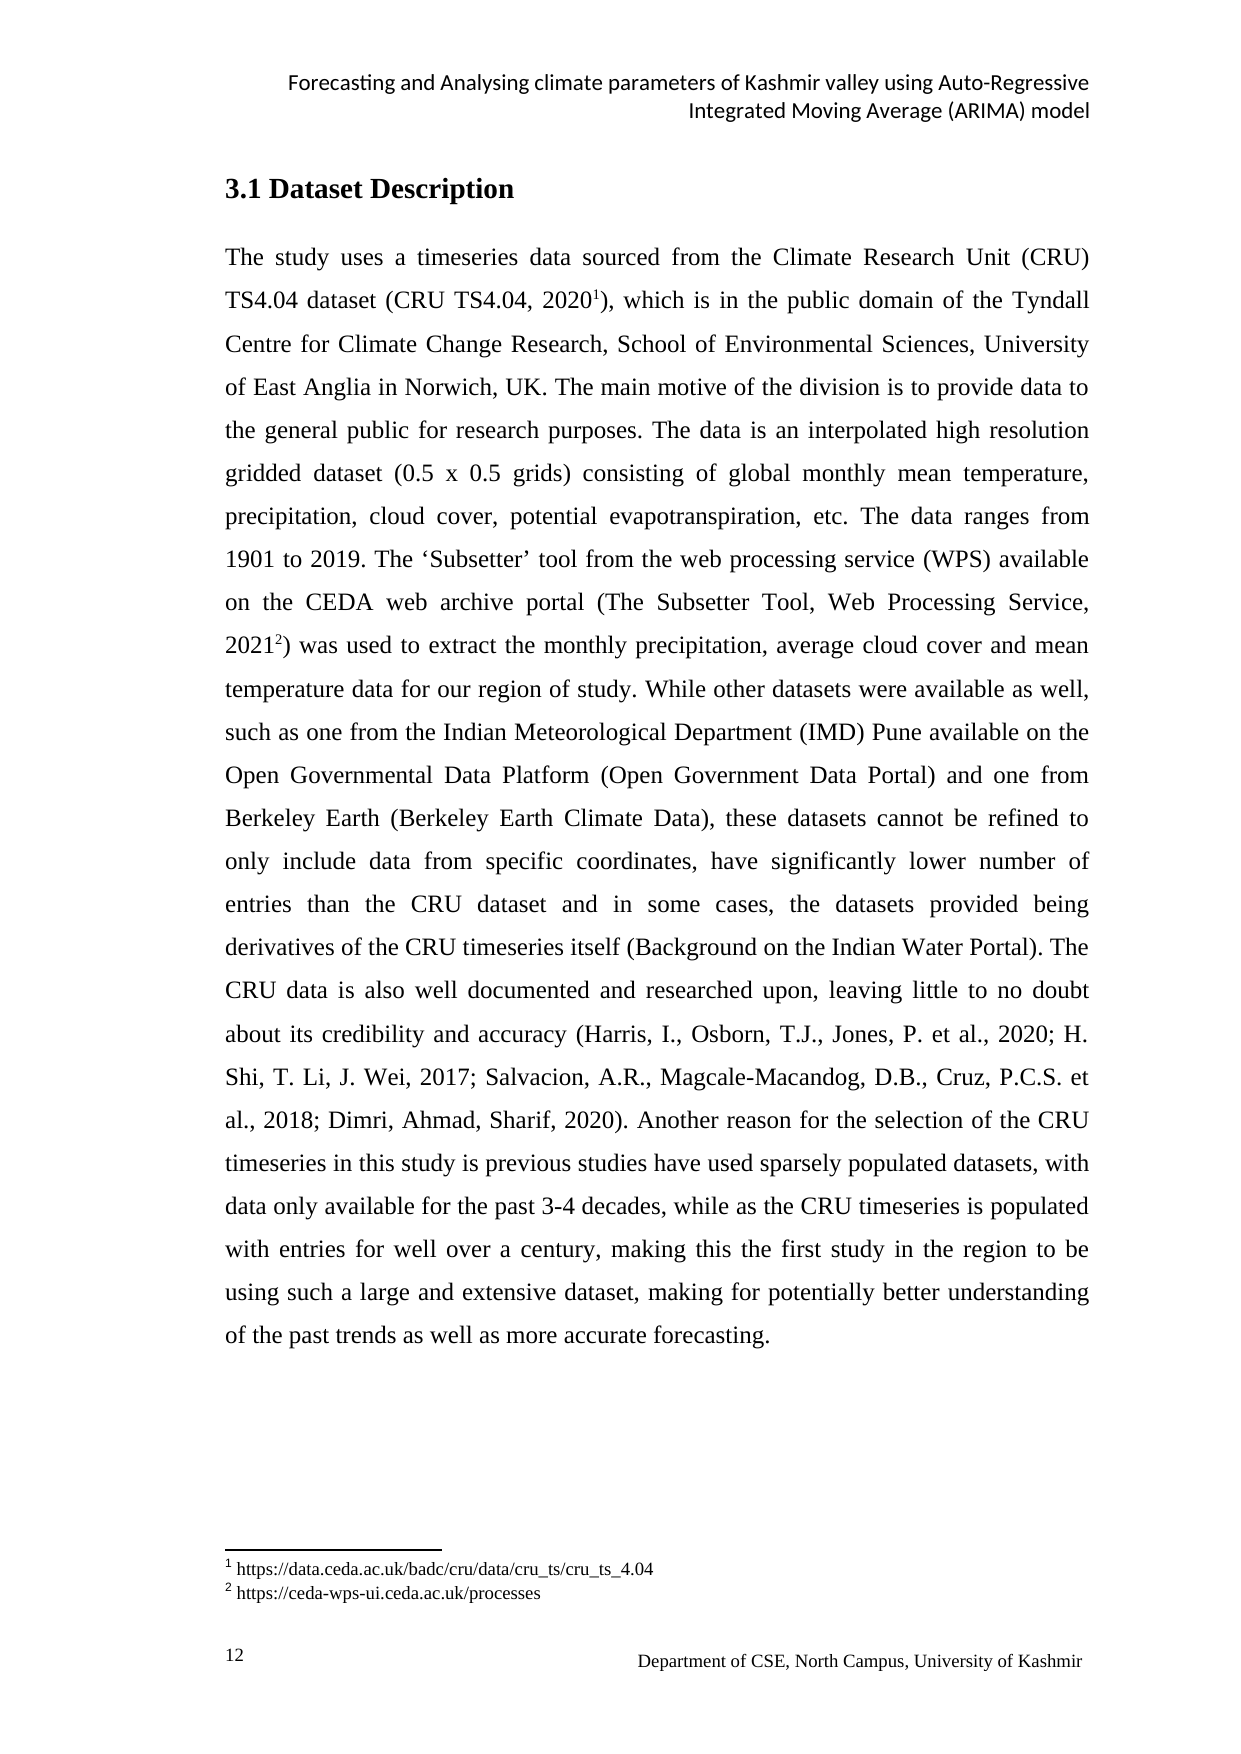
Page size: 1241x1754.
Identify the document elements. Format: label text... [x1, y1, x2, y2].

text 3.1 Dataset Description [225, 171, 1090, 205]
text The study uses a timeseries data sourced from the Climate Research Unit (CRU) TS4.04 dataset (CRU TS4.04, 2020), which is in the public domain of the Tyndall Centre for Climate Change Research, School of Environmental Sciences, University of East Anglia in Norwich, UK. The main motive of the division is to provide data to the general public for research purposes. The data is an interpolated high resolution gridded dataset (0.5 x 0.5 grids) consisting of global monthly mean temperature, precipitation, cloud cover, potential evapotranspiration, etc. The data ranges from 1901 to 2019. The ‘Subsetter’ tool from the web processing service (WPS) available on the CEDA web archive portal (The Subsetter Tool, Web Processing Service, 2021) was used to extract the monthly precipitation, average cloud cover and mean temperature data for our region of study. While other datasets were available as well, such as one from the Indian Meteorological Department (IMD) Pune available on the Open Governmental Data Platform (Open Government Data Portal) and one from Berkeley Earth (Berkeley Earth Climate Data), these datasets cannot be refined to only include data from specific coordinates, have significantly lower number of entries than the CRU dataset and in some cases, the datasets provided being derivatives of the CRU timeseries itself (Background on the Indian Water Portal). The CRU data is also well documented and researched upon, leaving little to no doubt about its credibility and accuracy (Harris, I., Osborn, T.J., Jones, P. et al., 2020; H. Shi, T. Li, J. Wei, 2017; Salvacion, A.R., Magcale-Macandog, D.B., Cruz, P.C.S. et al., 2018; Dimri, Ahmad, Sharif, 2020). Another reason for the selection of the CRU timeseries in this study is previous studies have used sparsely populated datasets, with data only available for the past 3-4 decades, while as the CRU timeseries is populated with entries for well over a century, making this the first study in the region to be using such a large and extensive dataset, making for potentially better understanding of the past trends as well as more accurate forecasting. [225, 242, 1090, 1349]
